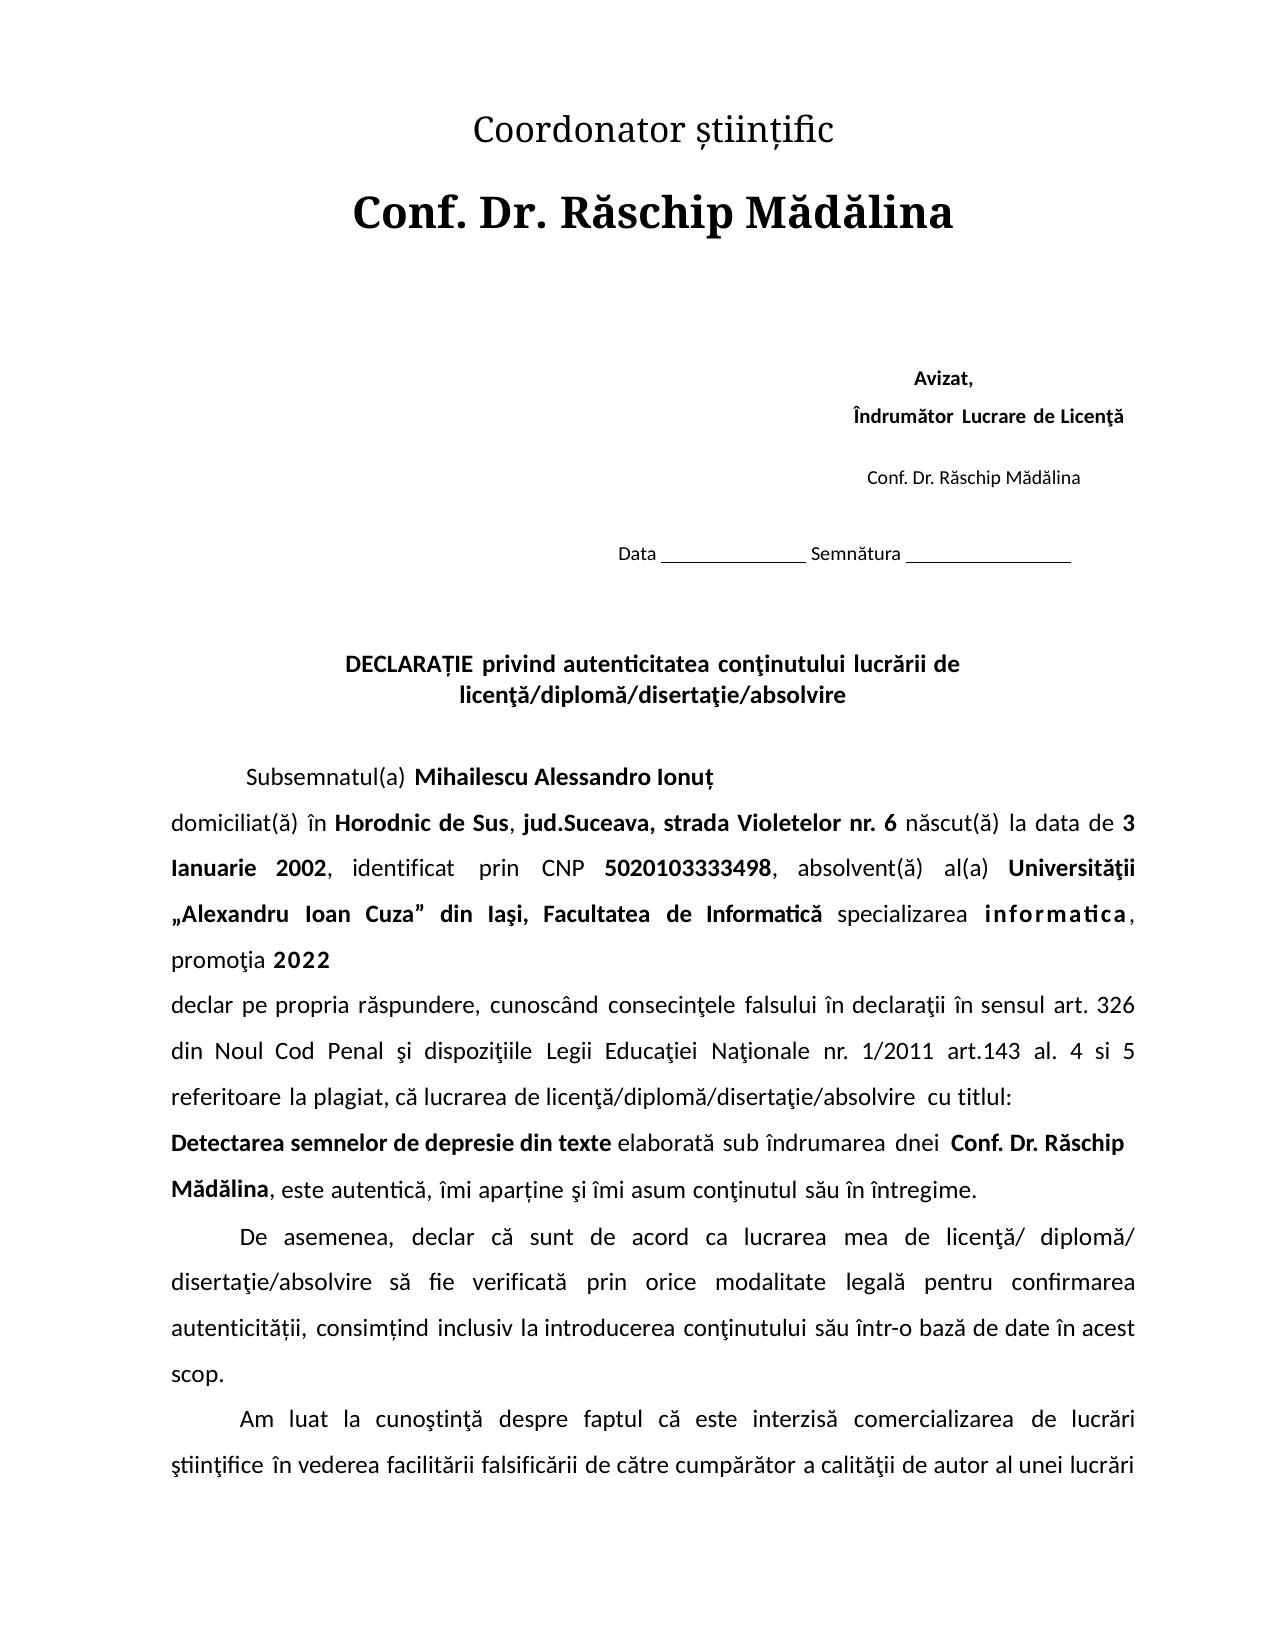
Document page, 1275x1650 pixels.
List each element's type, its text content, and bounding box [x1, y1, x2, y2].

text Coordonator științific [171, 104, 1135, 152]
text declar pe propria răspundere, cunoscând consecinţele falsului în declaraţii în sensul art. 326 din Noul Cod Penal şi dispoziţiile Legii Educaţiei Naţionale nr. 1/2011 art.143 al. 4 si 5 referitoare la plagiat, că lucrarea de licenţă/diplomă/disertaţie/absolvire cu titlul: [171, 990, 1135, 1112]
text Conf. Dr. Răschip Mădălina [171, 182, 1135, 241]
text De asemenea, declar că sunt de acord ca lucrarea mea de licenţă/ diplomă/ disertaţie/absolvire să fie verificată prin orice modalitate legală pentru confirmarea autenticității, consimțind inclusiv la introducerea conţinutului său într-o bază de date în acest scop. [171, 1221, 1135, 1388]
text Avizat, [171, 365, 973, 391]
text Îndrumător Lucrare de Licenţă [171, 403, 1124, 428]
text Detectarea semnelor de depresie din texte elaborată sub îndrumarea dnei Conf. Dr. Răschip Mădălina, este autentică, îmi aparține şi îmi asum conţinutul său în întregime. [171, 1127, 1135, 1205]
text Data Semnătura [483, 532, 1081, 567]
text Subsemnatul(a) Mihailescu Alessandro Ionuț [171, 761, 1135, 792]
text Conf. Dr. Răschip Mădălina [483, 456, 1081, 492]
text DECLARAȚIE privind autenticitatea conţinutului lucrării de licenţă/diplomă/disertaţie/absolvire [339, 648, 966, 710]
text domiciliat(ă) în Horodnic de Sus, jud.Suceava, strada Violetelor nr. 6 născut(ă) la data de 3 Ianuarie 2002, identificat prin CNP 5020103333498, absolvent(ă) al(a) Universităţii „Alexandru Ioan Cuza” din Iaşi, Facultatea de Informatică specializarea informatica, promoţia 2022 [171, 807, 1135, 974]
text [171, 1404, 1135, 1480]
